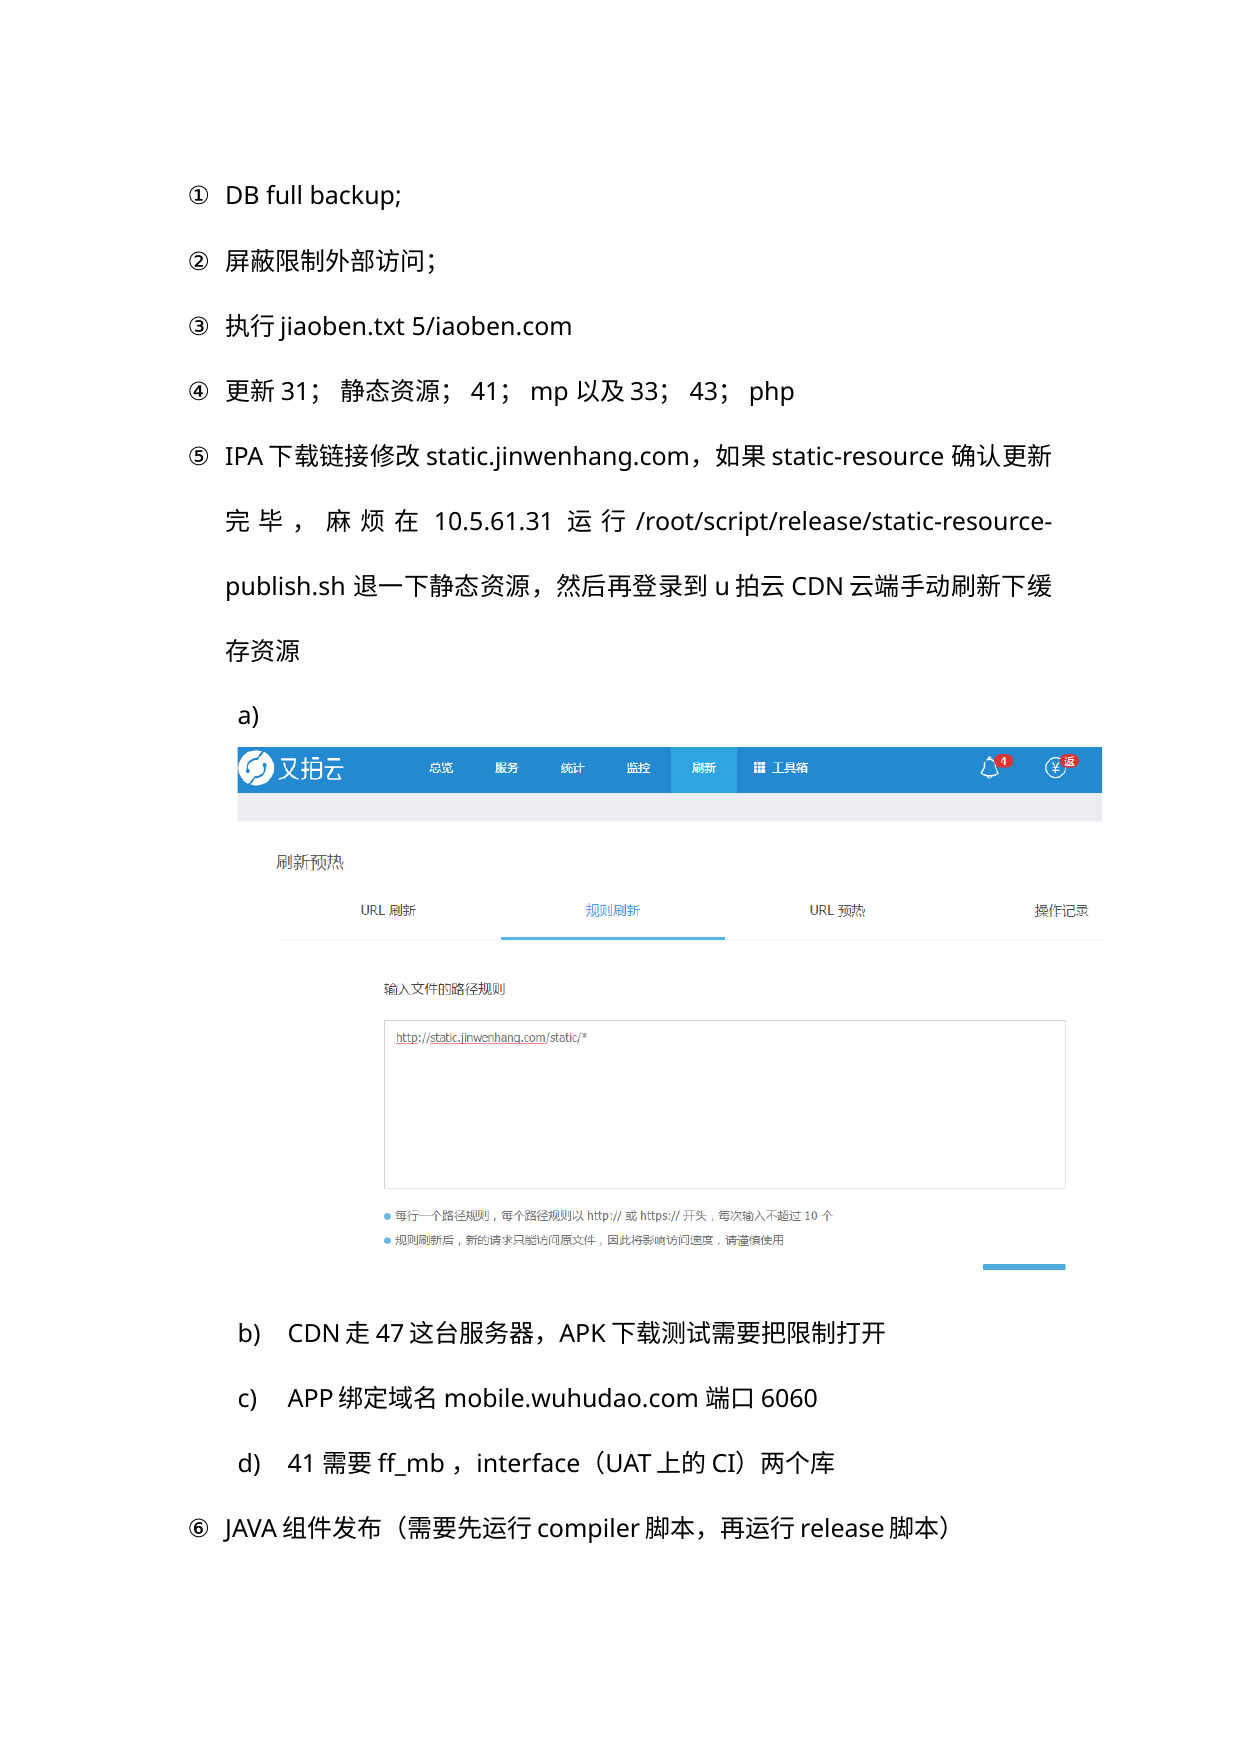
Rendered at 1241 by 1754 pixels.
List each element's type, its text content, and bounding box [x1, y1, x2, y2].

list 执行jiaoben.txt 5/iaoben.com [187, 292, 1053, 357]
list 更新 31； 静态资源； 41； mp 以及33； 43； php [187, 357, 1053, 422]
list IPA下载链接修改static.jinwenhang.com，如果static-resource 确认更新完毕，麻烦在10.5.61.31运行/root/script/release/static-resource-publish.sh 退一下静态资源，然后再登录到u拍云CDN云端手动刷新下缓存资源 [187, 422, 1053, 682]
list JAVA组件发布（需要先运行compiler脚本，再运行release脚本） [187, 1494, 1053, 1559]
list 41 需要ff_mb ，interface（UAT上的CI）两个库 [237, 1429, 1053, 1494]
list APP绑定域名mobile.wuhudao.com 端口6060 [237, 1364, 1053, 1429]
list CDN走47这台服务器，APK下载测试需要把限制打开 [237, 1299, 1053, 1364]
list DB full backup; [187, 162, 1053, 227]
picture [237, 747, 1103, 1270]
list 屏蔽限制外部访问； [187, 227, 1053, 292]
